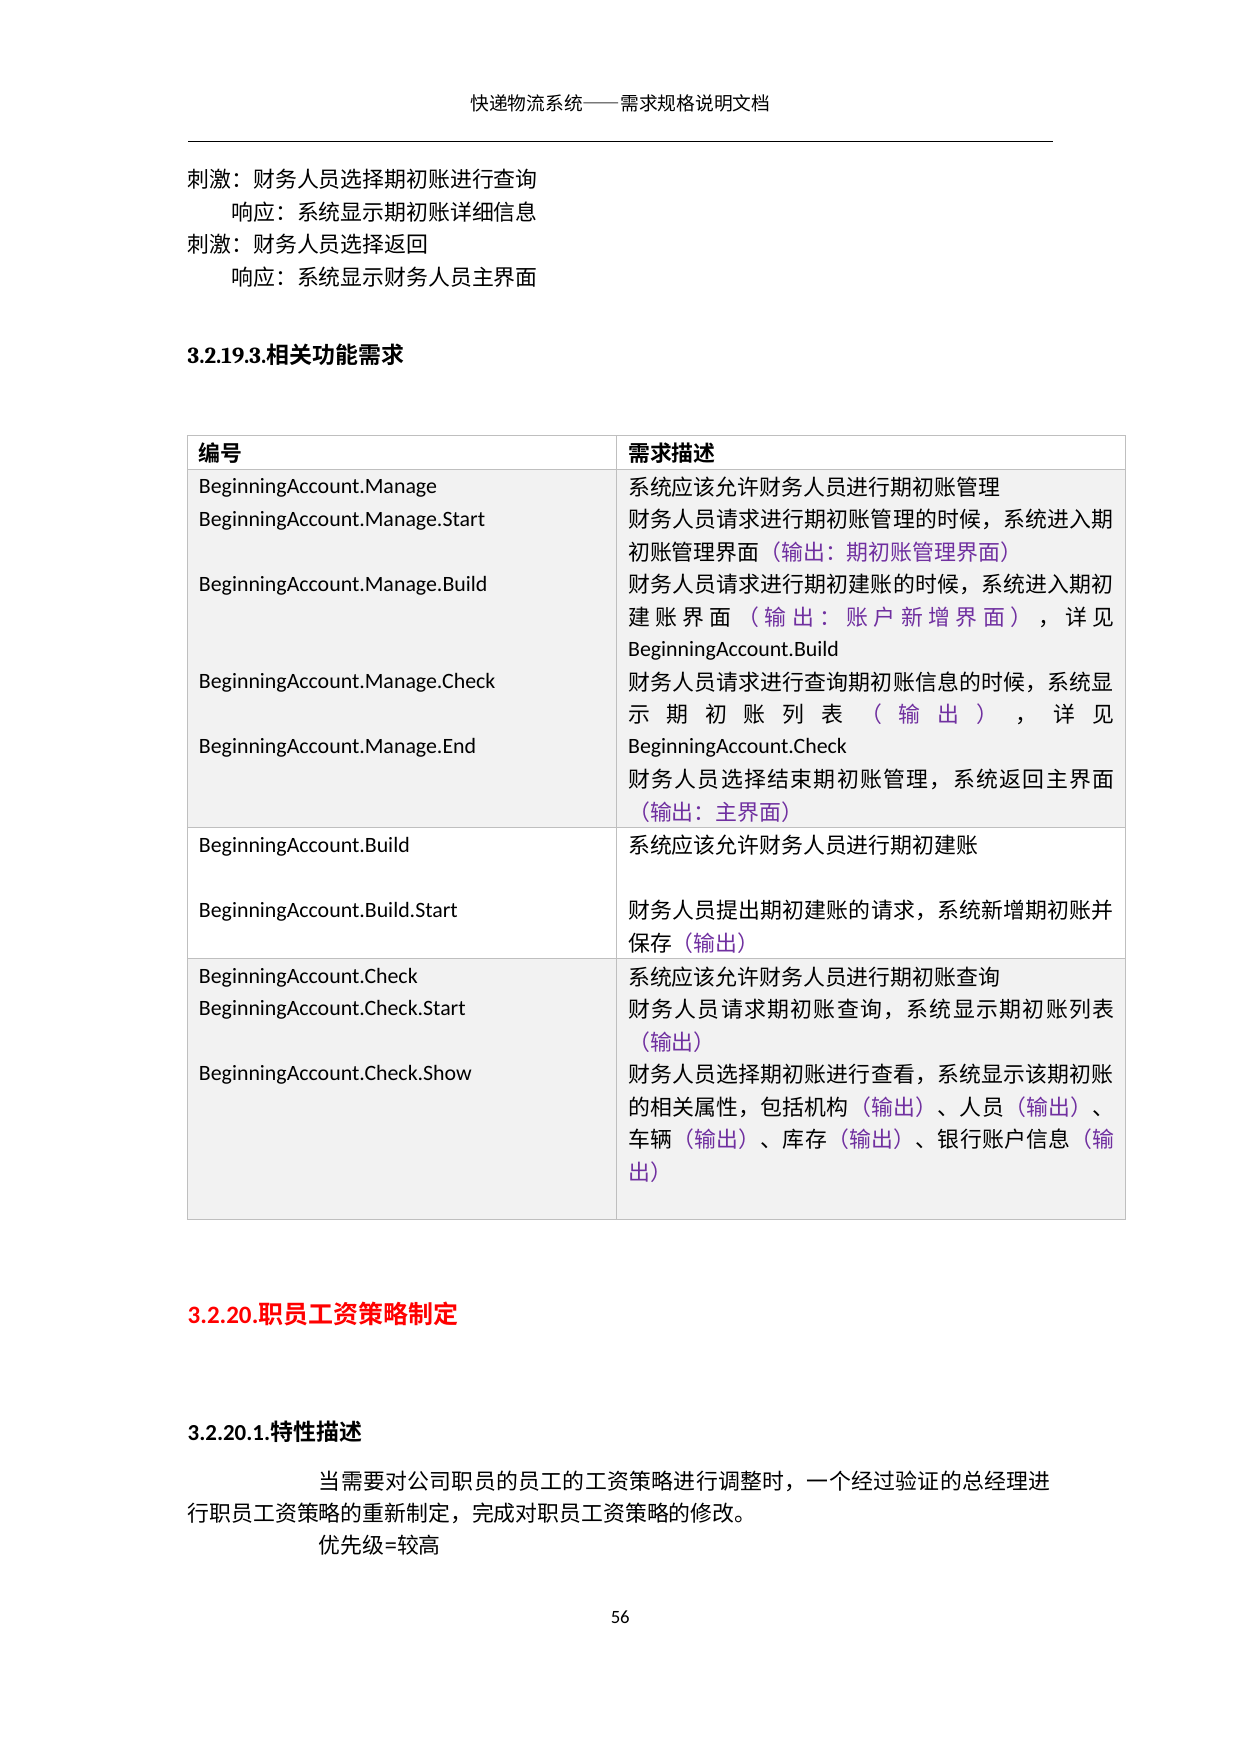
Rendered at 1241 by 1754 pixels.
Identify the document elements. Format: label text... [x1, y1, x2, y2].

text 刺激：财务人员选择期初账进行查询 [187, 162, 1053, 194]
text 响应：系统显示期初账详细信息 [187, 194, 1053, 227]
table_header 需求描述 [617, 436, 1125, 468]
text 当需要对公司职员的员工的工资策略进行调整时，一个经过验证的总经理进行职员工资策略的重新制定，完成对职员工资策略的修改。 [187, 1463, 1053, 1528]
subtitle 3.2.19.3.相关功能需求 [187, 321, 1053, 386]
text 优先级=较高 [187, 1528, 1053, 1561]
table_cell BeginningAccount.Check BeginningAccount.Check.Start BeginningAccount.Check.Show [188, 959, 616, 1219]
text 刺激：财务人员选择返回 [187, 227, 1053, 259]
table_cell 系统应该允许财务人员进行期初账查询 财务人员请求期初账查询，系统显示期初账列表（输出） 财务人员选择期初账进行查看，系统显示该期初账的相关属性，包括机构（输出）、人员（输出）、车辆（输出）、库存（输出）、银行账户信息（输出） [617, 959, 1125, 1219]
table_cell BeginningAccount.Build BeginningAccount.Build.Start [188, 828, 616, 958]
table_cell 系统应该允许财务人员进行期初建账 财务人员提出期初建账的请求，系统新增期初账并保存（输出） [617, 828, 1125, 958]
table_cell 系统应该允许财务人员进行期初账管理 财务人员请求进行期初账管理的时候，系统进入期初账管理界面（输出：期初账管理界面） 财务人员请求进行期初建账的时候，系统进入期初建账界面（输出：账户新增界面），详见BeginningAccount.Build 财务人员请求进行查询期初账信息的时候，系统显示期初账列表（输出），详见BeginningAccount.Check 财务人员选择结束期初账管理，系统返回主界面（输出：主界面） [617, 470, 1125, 827]
table_cell BeginningAccount.Manage BeginningAccount.Manage.Start BeginningAccount.Manage.Build BeginningAccount.Manage.Check BeginningAccount.Manage.End [188, 470, 616, 827]
table_header 编号 [188, 436, 616, 468]
text 响应：系统显示财务人员主界面 [187, 259, 1053, 292]
subtitle 3.2.20.职员工资策略制定 [187, 1280, 1053, 1345]
text 3.2.20.1.特性描述 [187, 1398, 1053, 1463]
